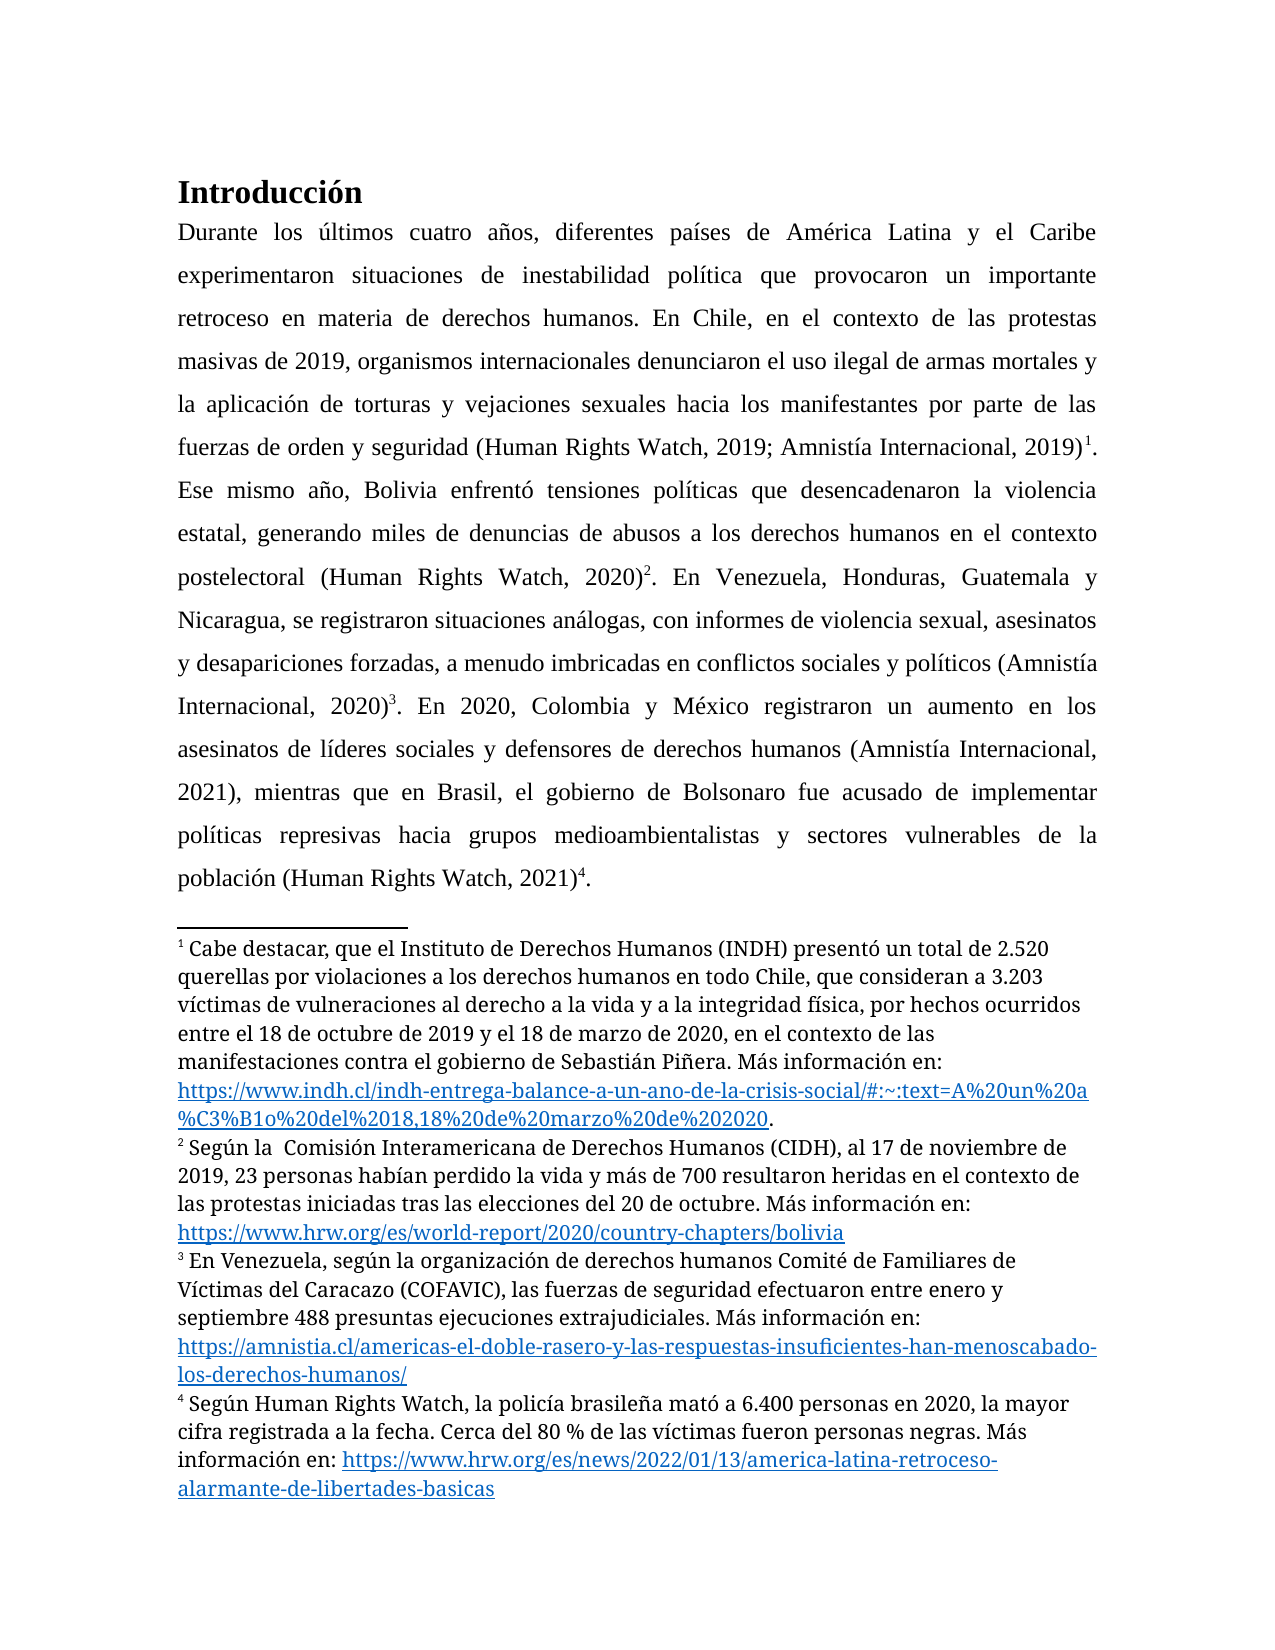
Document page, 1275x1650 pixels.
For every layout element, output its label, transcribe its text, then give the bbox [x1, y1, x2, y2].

text Durante los últimos cuatro años, diferentes países de América Latina y el Caribe experimentaron situaciones de inestabilidad política que provocaron un importante retroceso en materia de derechos humanos. En Chile, en el contexto de las protestas masivas de 2019, organismos internacionales denunciaron el uso ilegal de armas mortales y la aplicación de torturas y vejaciones sexuales hacia los manifestantes por parte de las fuerzas de orden y seguridad (Human Rights Watch, 2019; Amnistía Internacional, 2019). Ese mismo año, Bolivia enfrentó tensiones políticas que desencadenaron la violencia estatal, generando miles de denuncias de abusos a los derechos humanos en el contexto postelectoral (Human Rights Watch, 2020). En Venezuela, Honduras, Guatemala y Nicaragua, se registraron situaciones análogas, con informes de violencia sexual, asesinatos y desapariciones forzadas, a menudo imbricadas en conflictos sociales y políticos (Amnistía Internacional, 2020). En 2020, Colombia y México registraron un aumento en los asesinatos de líderes sociales y defensores de derechos humanos (Amnistía Internacional, 2021), mientras que en Brasil, el gobierno de Bolsonaro fue acusado de implementar políticas represivas hacia grupos medioambientalistas y sectores vulnerables de la población (Human Rights Watch, 2021). [177, 217, 1098, 892]
subtitle Introducción [177, 173, 1098, 211]
